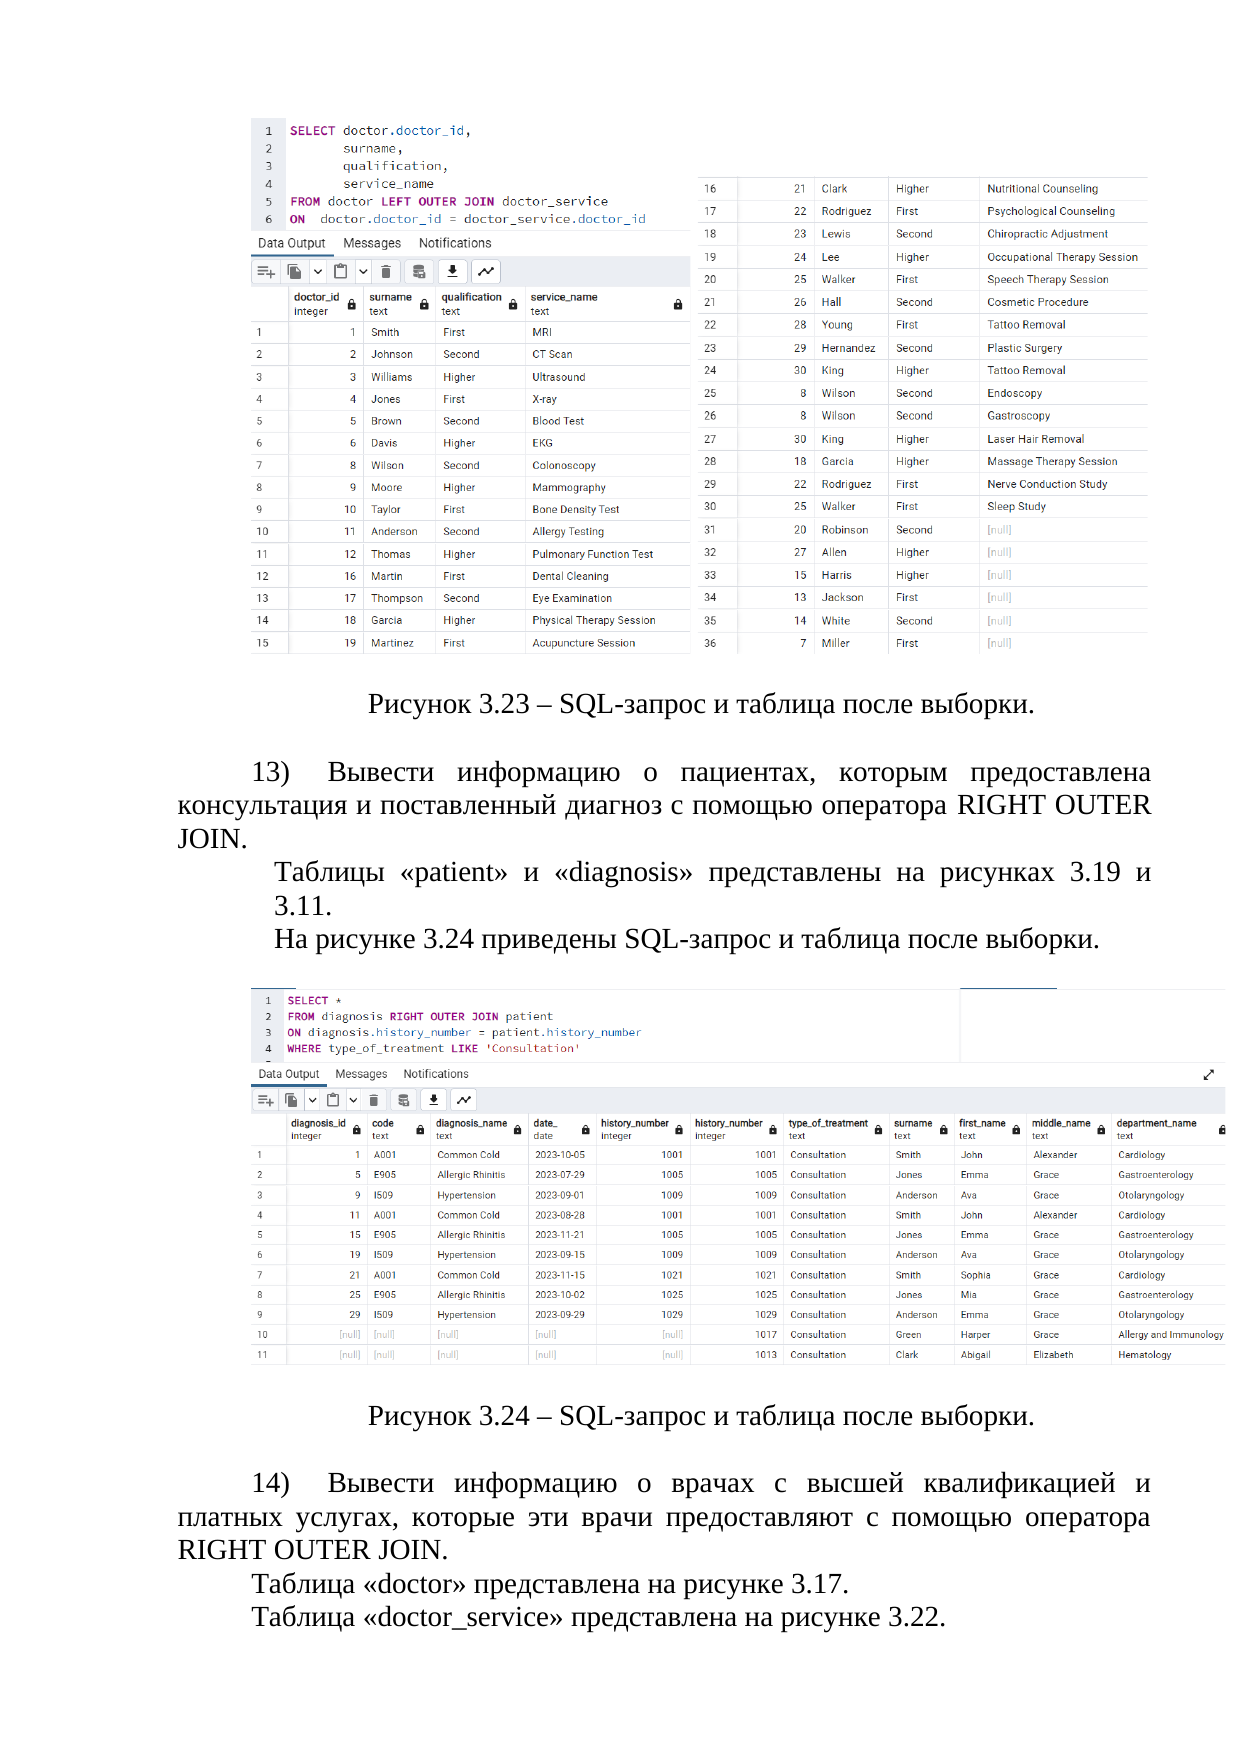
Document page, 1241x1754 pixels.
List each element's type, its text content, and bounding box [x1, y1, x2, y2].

text Рисунок 3.23 – SQL-запрос и таблица после выборки. [251, 687, 1152, 720]
picture [251, 118, 691, 654]
text Рисунок 3.24 – SQL-запрос и таблица после выборки. [251, 1398, 1152, 1432]
text На рисунке 3.24 приведены SQL-запрос и таблица после выборки. [274, 921, 1152, 955]
text Таблицы «patient» и «diagnosis» представлены на рисунках 3.19 и 3.11. [274, 854, 1152, 921]
picture [251, 988, 1226, 1365]
picture [697, 176, 1148, 654]
list Вывести информацию о пациентах, которым предоставлена консультация и поставленный диагноз с помощью оператора RIGHT OUTER JOIN. [177, 754, 1152, 854]
text Таблица «doctor» представлена на рисунке 3.17. [177, 1566, 1152, 1599]
list Вывести информацию о врачах с высшей квалификацией и платных услугах, которые эти врачи предоставляют с помощью оператора RIGHT OUTER JOIN. [177, 1465, 1152, 1566]
text Таблица «doctor_service» представлена на рисунке 3.22. [177, 1599, 1152, 1633]
